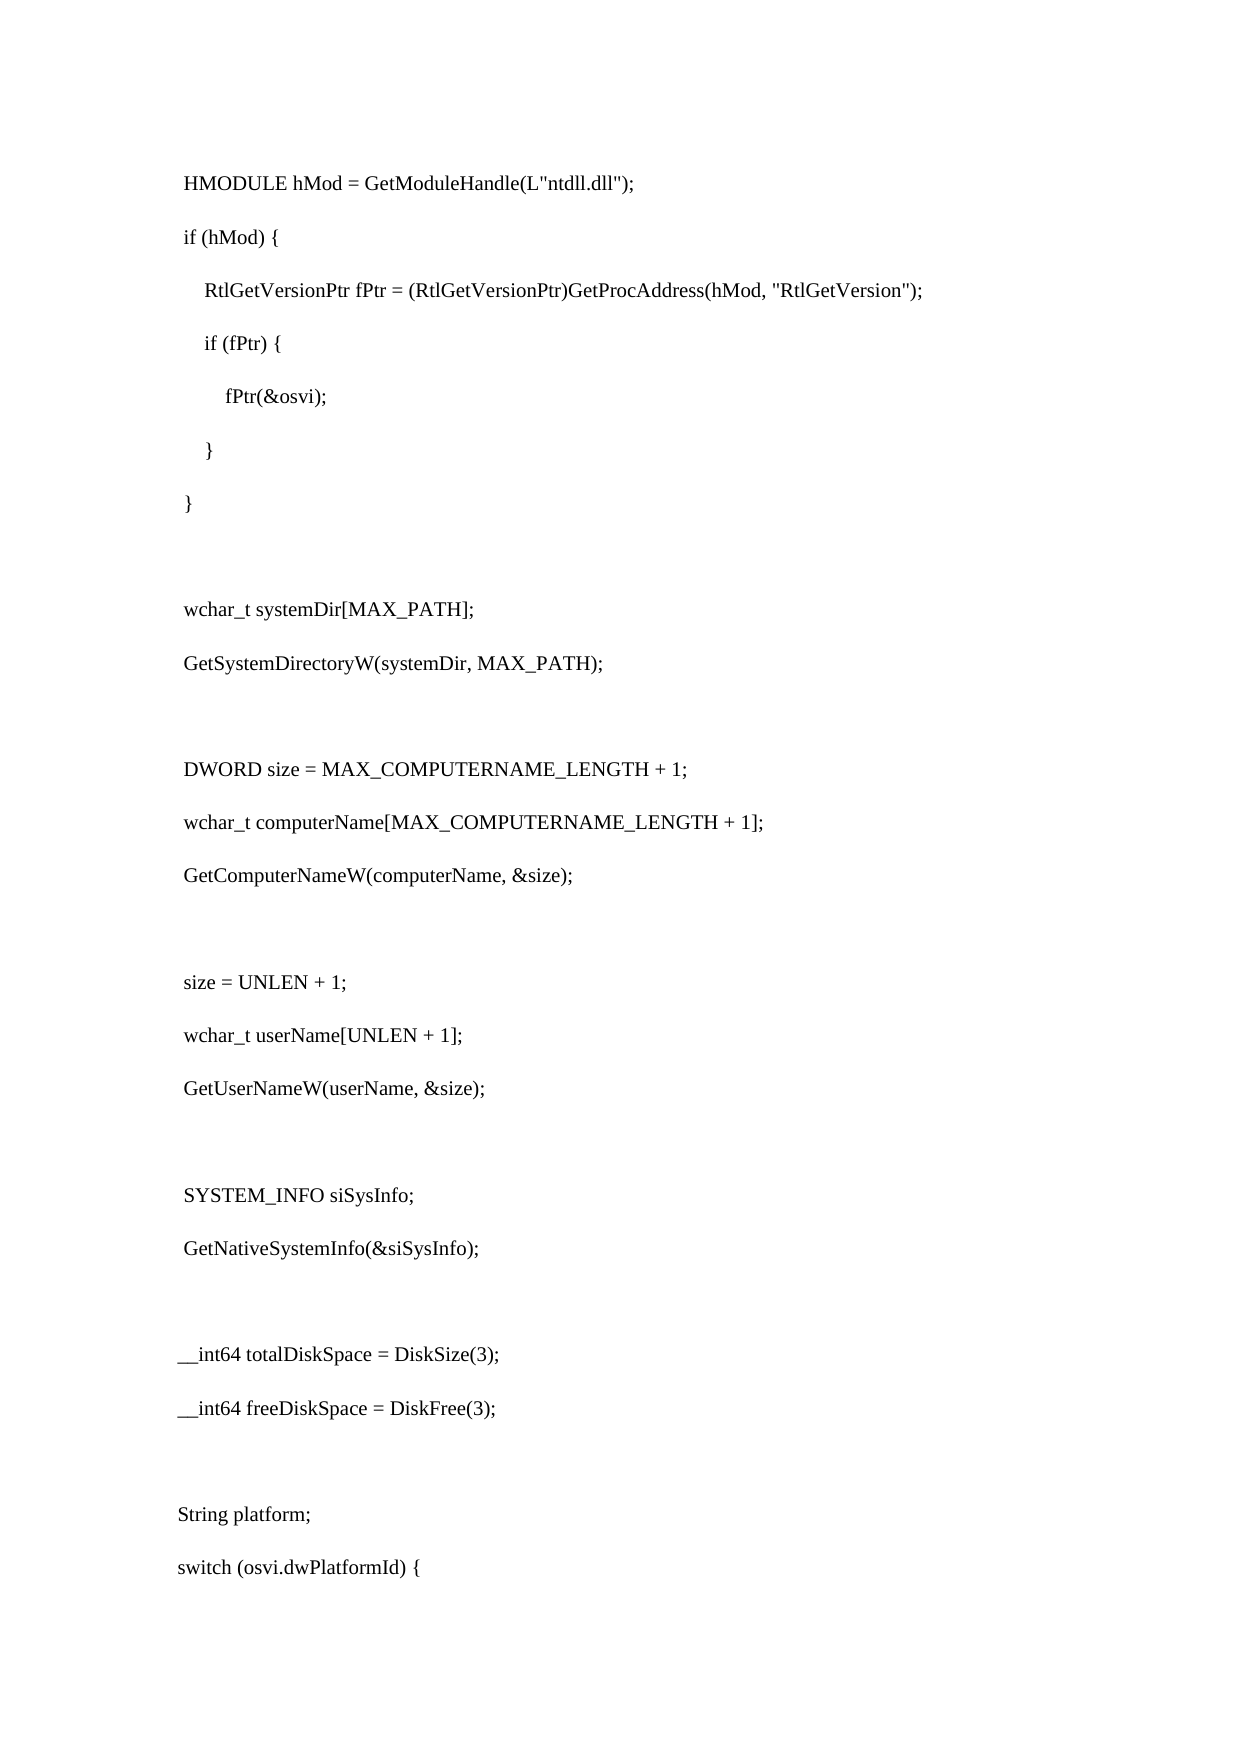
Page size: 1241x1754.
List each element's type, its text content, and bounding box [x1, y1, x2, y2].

text } [162, 437, 1152, 462]
text GetComputerNameW(computerName, &size); [162, 863, 1152, 887]
text size = UNLEN + 1; [162, 970, 1152, 994]
text wchar_t userName[UNLEN + 1]; [162, 1023, 1152, 1047]
text if (hMod) { [162, 224, 1152, 249]
text DWORD size = MAX_COMPUTERNAME_LENGTH + 1; [162, 757, 1152, 781]
text GetNativeSystemInfo(&siSysInfo); [162, 1236, 1152, 1260]
text switch (osvi.dwPlatformId) { [162, 1555, 1152, 1579]
text } [162, 491, 1152, 515]
text wchar_t computerName[MAX_COMPUTERNAME_LENGTH + 1]; [162, 810, 1152, 834]
text String platform; [162, 1502, 1152, 1526]
text __int64 freeDiskSpace = DiskFree(3); [162, 1396, 1152, 1420]
text RtlGetVersionPtr fPtr = (RtlGetVersionPtr)GetProcAddress(hMod, "RtlGetVersion"); [162, 278, 1152, 302]
text wchar_t systemDir[MAX_PATH]; [162, 597, 1152, 621]
text __int64 totalDiskSpace = DiskSize(3); [162, 1342, 1152, 1366]
text HMODULE hMod = GetModuleHandle(L"ntdll.dll"); [162, 171, 1152, 195]
text fPtr(&osvi); [162, 384, 1152, 408]
text GetUserNameW(userName, &size); [162, 1076, 1152, 1100]
text SYSTEM_INFO siSysInfo; [162, 1183, 1152, 1207]
text if (fPtr) { [162, 331, 1152, 355]
text GetSystemDirectoryW(systemDir, MAX_PATH); [162, 650, 1152, 674]
